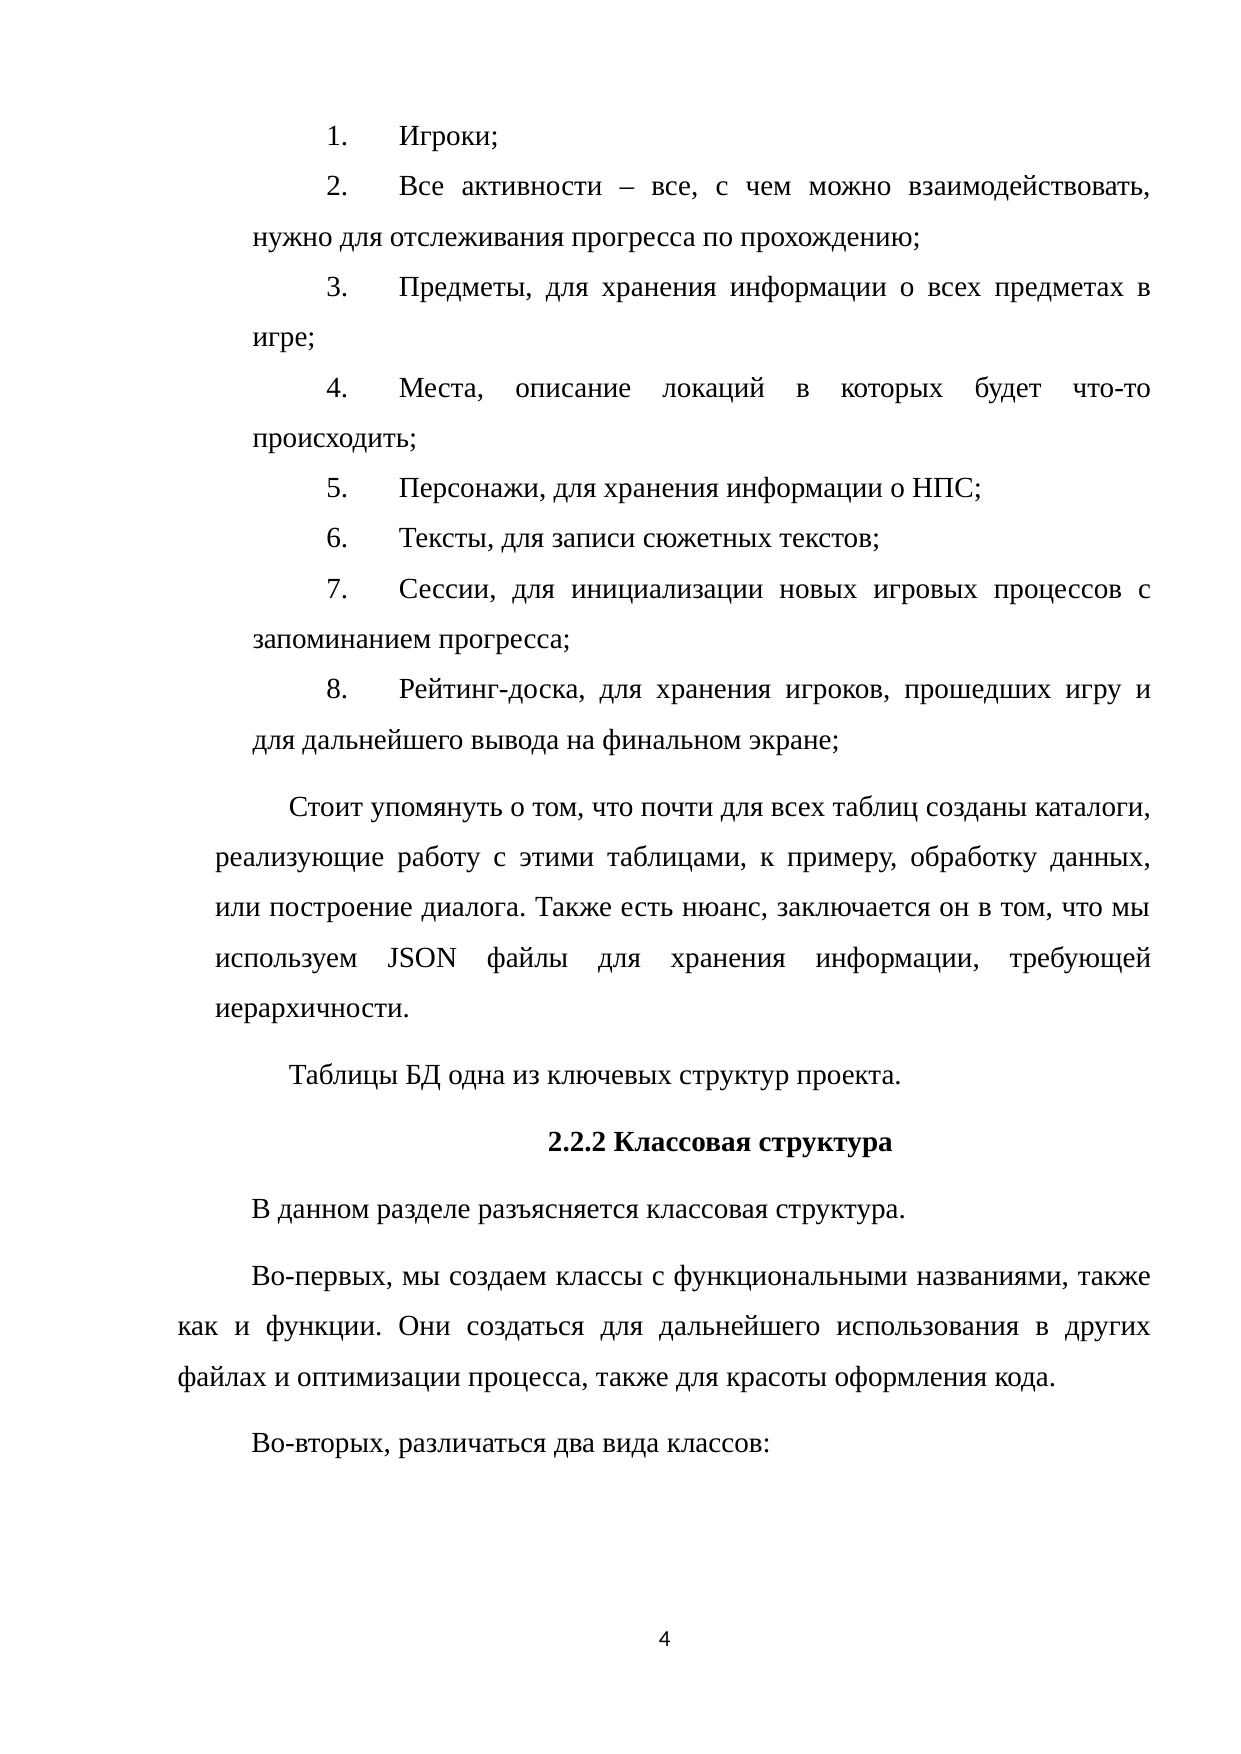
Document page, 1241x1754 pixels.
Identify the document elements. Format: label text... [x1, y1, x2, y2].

list Места, описание локаций в которых будет что-то происходить; [252, 370, 1152, 453]
list Рейтинг-доска, для хранения игроков, прошедших игру и для дальнейшего вывода на финальном экране; [252, 672, 1152, 755]
list Предметы, для хранения информации о всех предметах в игре; [252, 269, 1152, 353]
text Во-вторых, различаться два вида классов: [177, 1426, 1152, 1459]
list Тексты, для записи сюжетных текстов; [252, 521, 1152, 554]
list Все активности – все, с чем можно взаимодействовать, нужно для отслеживания прогресса по прохождению; [252, 168, 1152, 252]
text Стоит упомянуть о том, что почти для всех таблиц созданы каталоги, реализующие работу с этими таблицами, к примеру, обработку данных, или построение диалога. Также есть нюанс, заключается он в том, что мы используем JSON файлы для хранения информации, требующей иерархичности. [215, 789, 1152, 1024]
text 2.2.2 Классовая структура [215, 1124, 1152, 1158]
text Таблицы БД одна из ключевых структур проекта. [215, 1057, 1152, 1091]
text В данном разделе разъясняется классовая структура. [177, 1191, 1152, 1224]
list Игроки; [252, 118, 1152, 152]
list Персонажи, для хранения информации о НПС; [252, 470, 1152, 504]
list Сессии, для инициализации новых игровых процессов с запоминанием прогресса; [252, 571, 1152, 655]
text Во-первых, мы создаем классы с функциональными названиями, также как и функции. Они создаться для дальнейшего использования в других файлах и оптимизации процесса, также для красоты оформления кода. [177, 1258, 1152, 1392]
